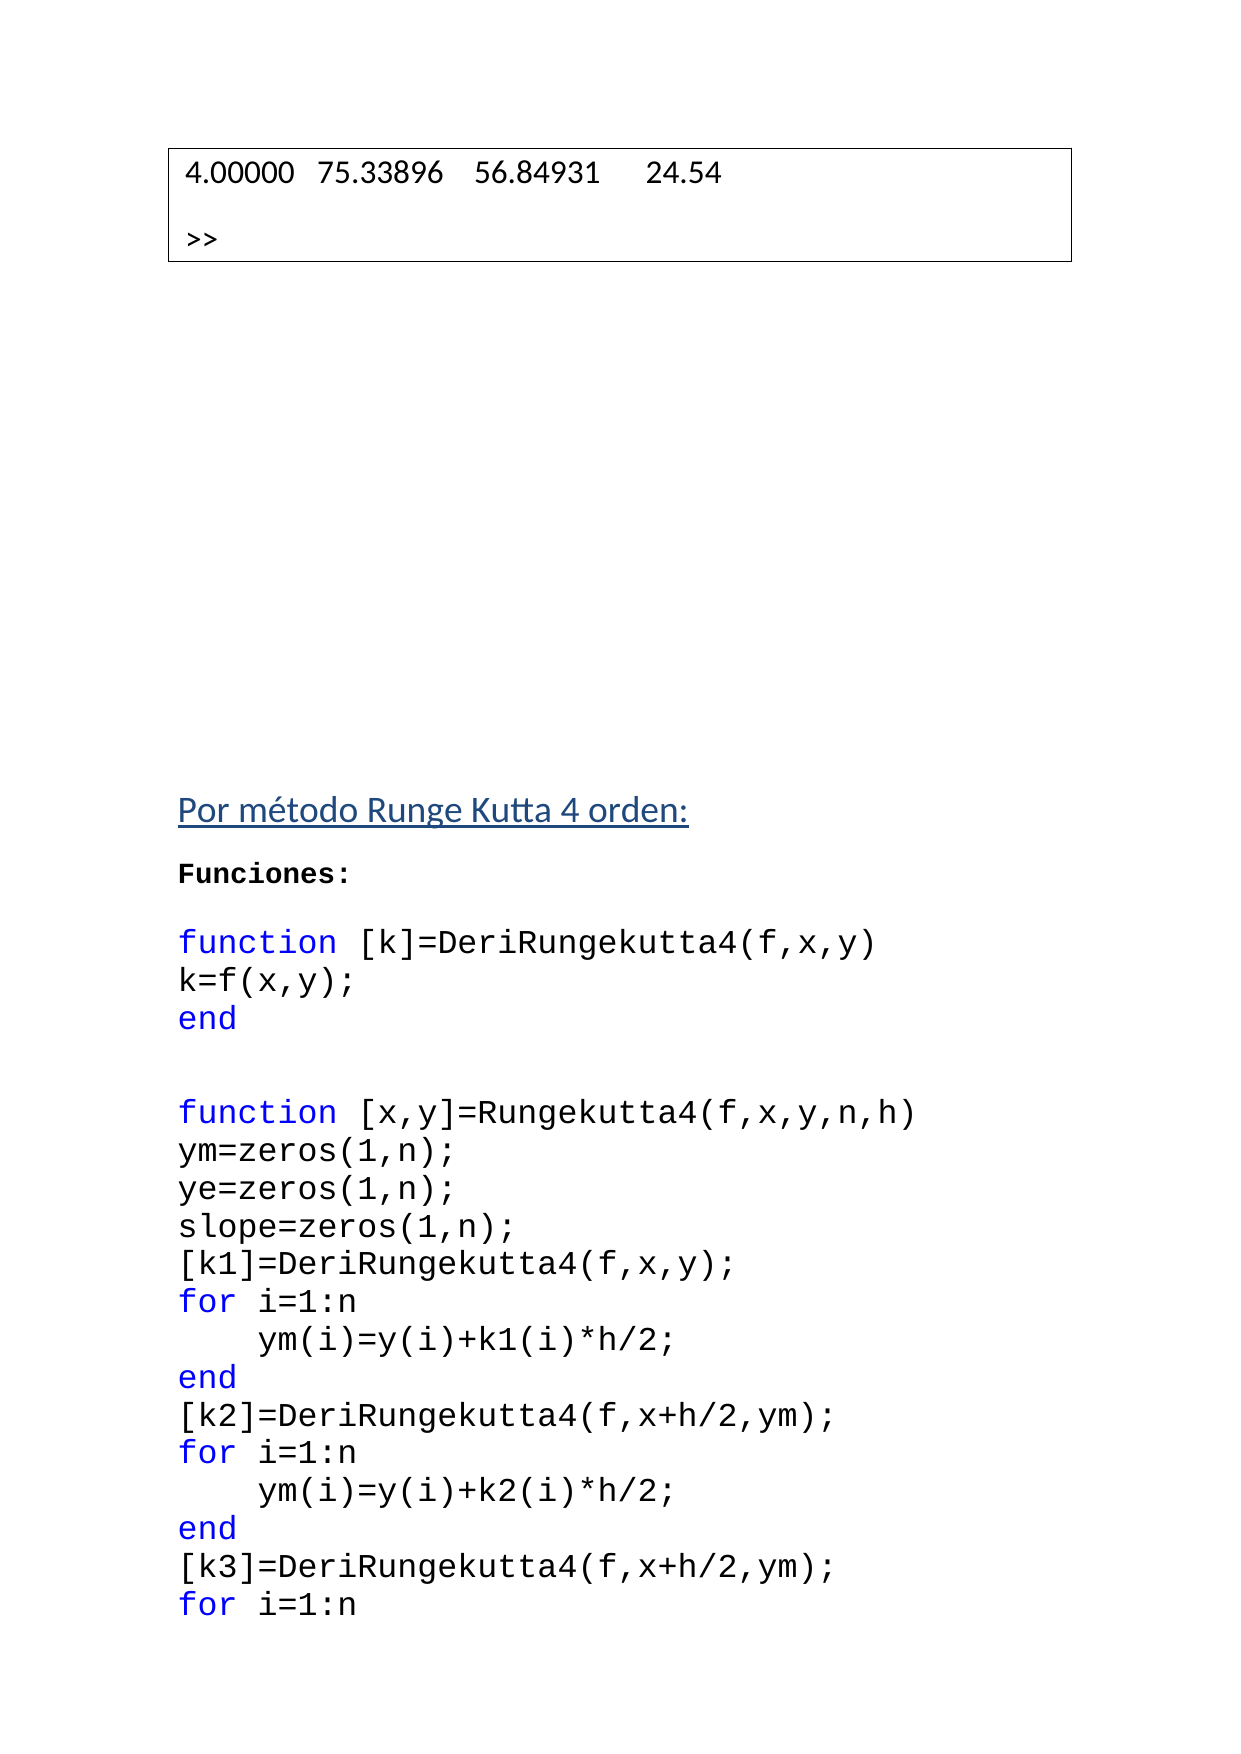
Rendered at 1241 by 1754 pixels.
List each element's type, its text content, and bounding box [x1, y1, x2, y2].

text 4.00000 75.33896 56.84931 24.54 [169, 149, 1071, 191]
text [k1]=DeriRungekutta4(f,x,y); [177, 1247, 1063, 1285]
text [k2]=DeriRungekutta4(f,x+h/2,ym); [177, 1398, 1063, 1436]
text ye=zeros(1,n); [177, 1171, 1063, 1209]
text slope=zeros(1,n); [177, 1209, 1063, 1247]
text end [177, 1512, 1063, 1549]
text Por método Runge Kutta 4 orden: [177, 786, 1063, 832]
text end [177, 1001, 1063, 1039]
text >> [169, 215, 1071, 261]
text ym=zeros(1,n); [177, 1134, 1063, 1171]
text [k3]=DeriRungekutta4(f,x+h/2,ym); [177, 1549, 1063, 1587]
text ym(i)=y(i)+k1(i)*h/2; [177, 1323, 1063, 1361]
text Funciones: [177, 860, 1063, 893]
text for i=1:n [177, 1436, 1063, 1474]
text k=f(x,y); [177, 963, 1063, 1001]
text function [k]=DeriRungekutta4(f,x,y) [177, 926, 1063, 963]
text for i=1:n [177, 1587, 1063, 1625]
text end [177, 1361, 1063, 1398]
text ym(i)=y(i)+k2(i)*h/2; [177, 1474, 1063, 1512]
text for i=1:n [177, 1285, 1063, 1323]
text function [x,y]=Rungekutta4(f,x,y,n,h) [177, 1096, 1063, 1134]
